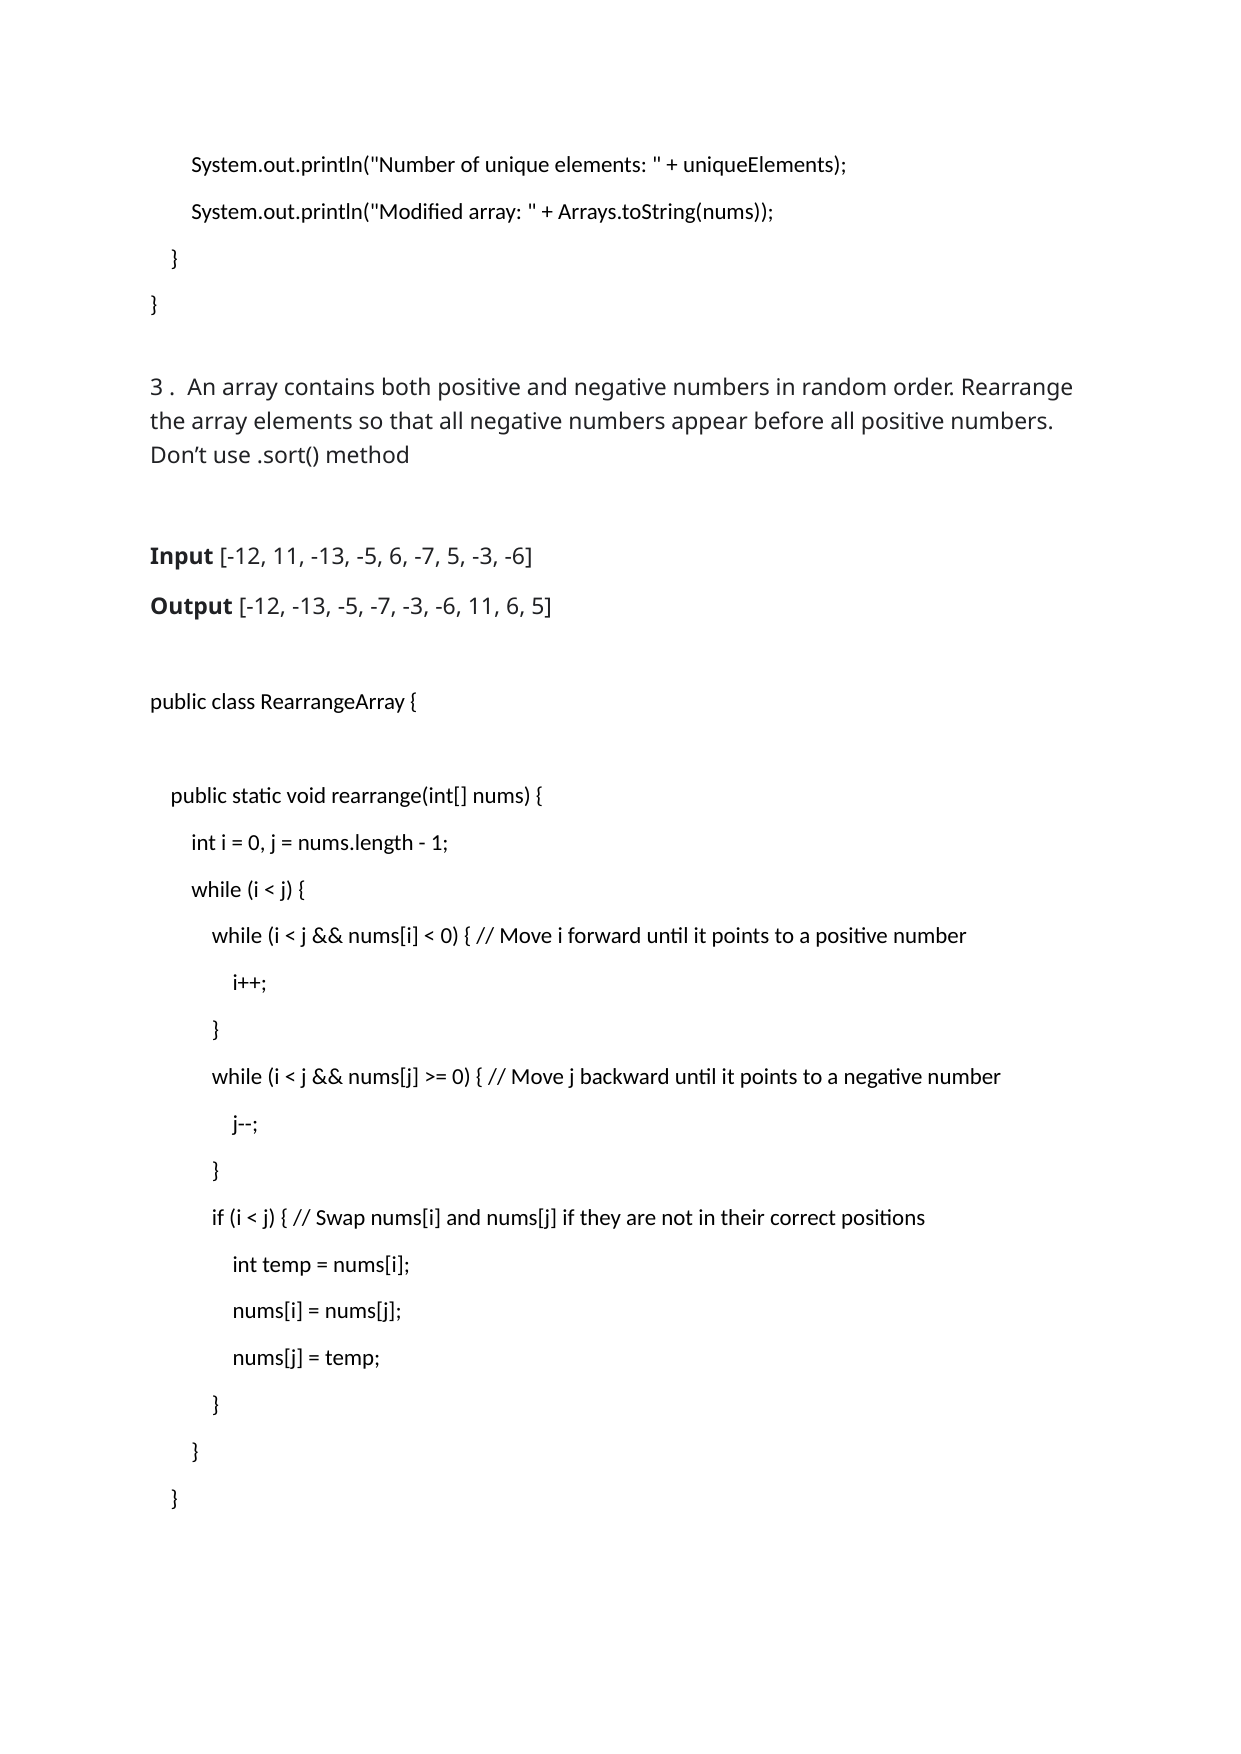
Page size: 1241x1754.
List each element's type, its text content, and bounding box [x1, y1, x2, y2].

text int i = 0, j = nums.length - 1; [150, 828, 1090, 856]
text } [150, 1437, 1090, 1465]
text Output [-12, -13, -5, -7, -3, -6, 11, 6, 5] [150, 590, 1090, 621]
text j--; [150, 1109, 1090, 1137]
text nums[j] = temp; [150, 1343, 1090, 1372]
text } [150, 291, 1090, 319]
text } [150, 244, 1090, 272]
text System.out.println("Number of unique elements: " + uniqueElements); [150, 150, 1090, 178]
text } [150, 1156, 1090, 1184]
text 3 . An array contains both positive and negative numbers in random order. Rearrange the array elements so that all negative numbers appear before all positive numbers. Don’t use .sort() method [150, 337, 1090, 470]
text if (i < j) { // Swap nums[i] and nums[j] if they are not in their correct positions [150, 1203, 1090, 1231]
text while (i < j && nums[i] < 0) { // Move i forward until it points to a positive number [150, 922, 1090, 950]
text public static void rearrange(int[] nums) { [150, 781, 1090, 809]
text while (i < j && nums[j] >= 0) { // Move j backward until it points to a negative number [150, 1062, 1090, 1090]
text System.out.println("Modified array: " + Arrays.toString(nums)); [150, 197, 1090, 225]
text nums[i] = nums[j]; [150, 1297, 1090, 1325]
text } [150, 1484, 1090, 1512]
text int temp = nums[i]; [150, 1250, 1090, 1278]
text i++; [150, 968, 1090, 997]
text while (i < j) { [150, 875, 1090, 903]
text } [150, 1390, 1090, 1418]
text Input [-12, 11, -13, -5, 6, -7, 5, -3, -6] [150, 539, 1090, 571]
text public class RearrangeArray { [150, 687, 1090, 715]
text } [150, 1015, 1090, 1043]
